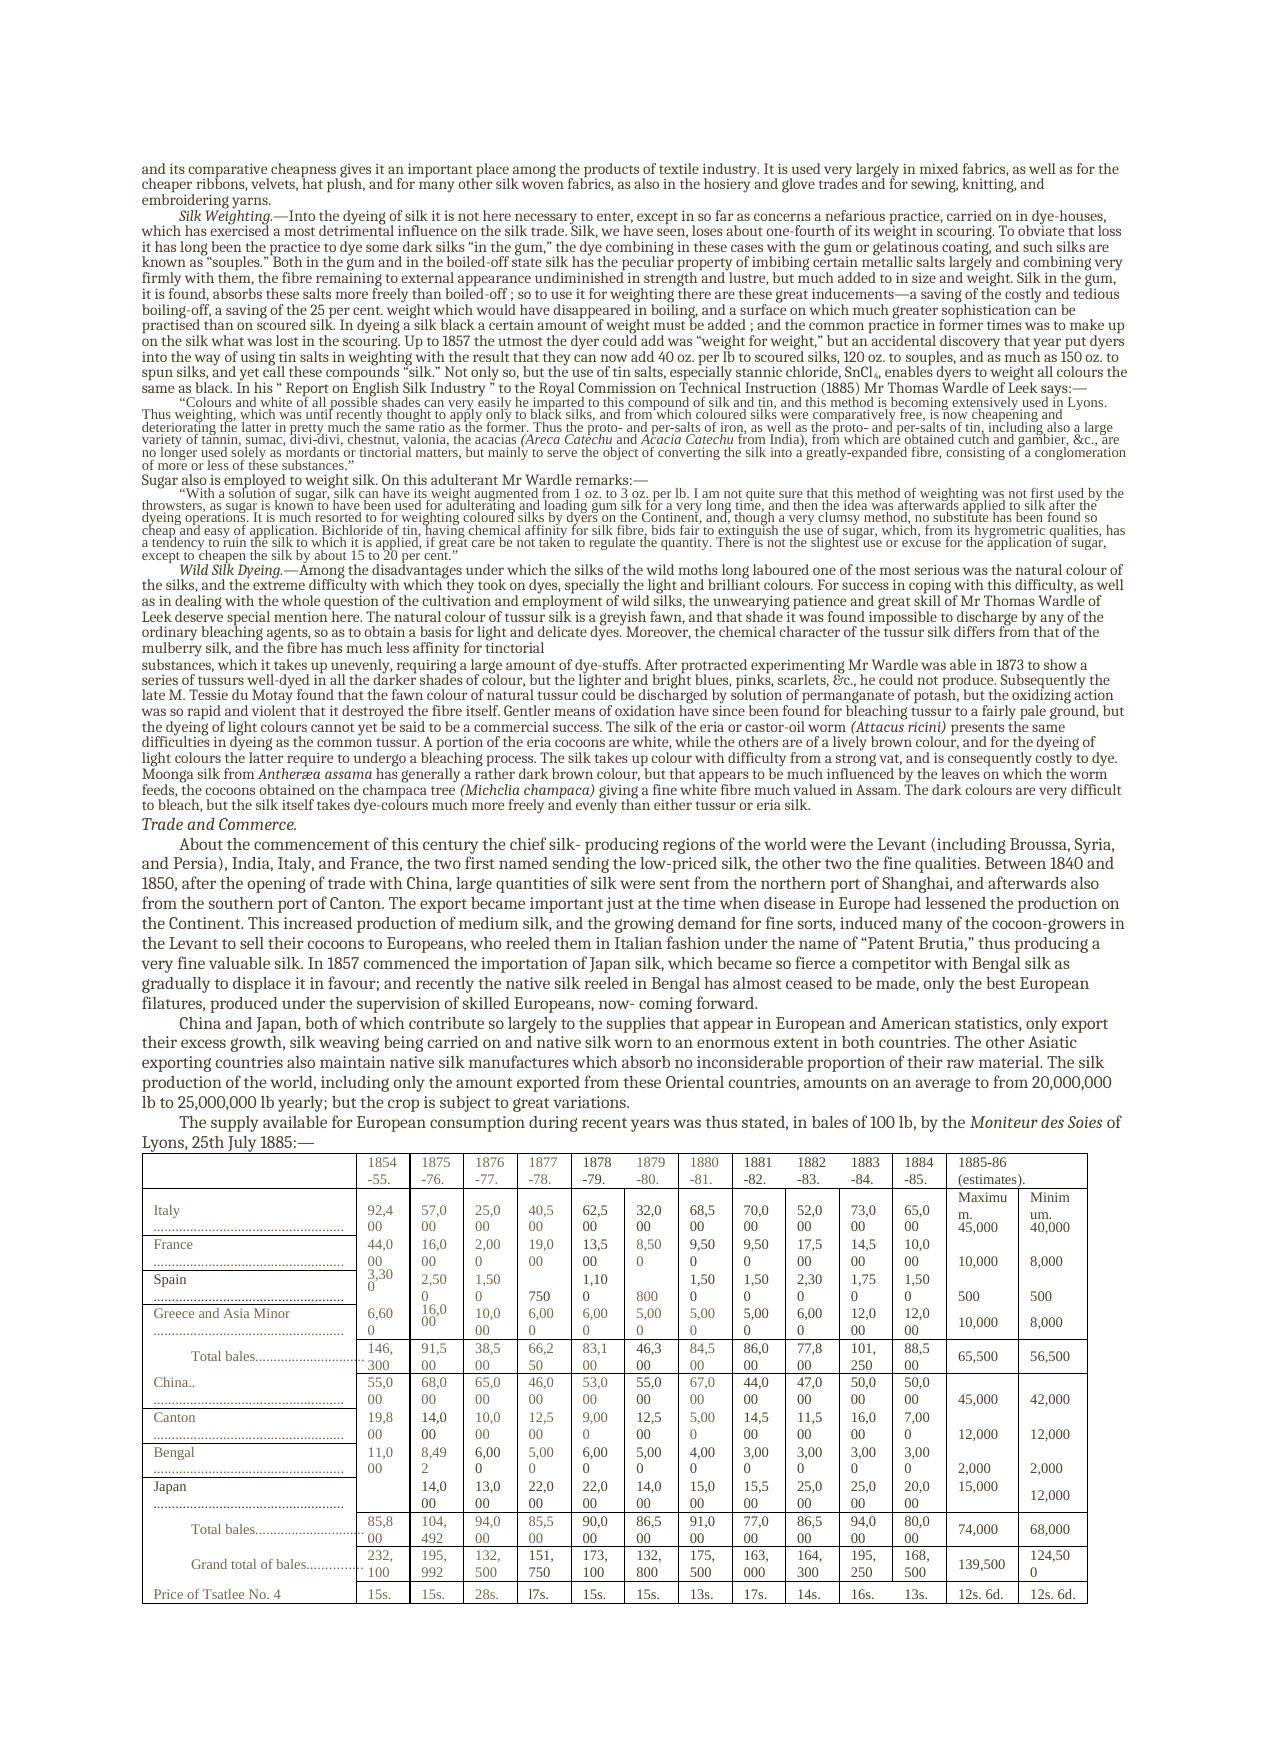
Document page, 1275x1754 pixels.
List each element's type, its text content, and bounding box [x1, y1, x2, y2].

table_cell 16,000 [840, 1408, 892, 1442]
table_cell 68,000 [1019, 1513, 1087, 1546]
table_cell 12,000 [1019, 1408, 1087, 1442]
table_cell 47,000 [786, 1374, 839, 1408]
table_cell 68,000 [411, 1374, 463, 1408]
table_cell 1,500 [679, 1270, 732, 1304]
table_header 1878-79. [572, 1154, 625, 1188]
table_cell 92,400 [357, 1189, 409, 1235]
table_cell 5,000 [679, 1304, 732, 1339]
table_cell 84,500 [679, 1340, 732, 1373]
table_cell 14,000 [411, 1408, 463, 1442]
table_cell 3,000 [840, 1443, 892, 1477]
table_cell 55,000 [625, 1374, 678, 1408]
table_cell 5,000 [625, 1304, 678, 1339]
table_cell 32,000 [625, 1189, 678, 1235]
text China and Japan, both of which contribute so largely to the supplies that appear in European and American statistics, only export their excess growth, silk weaving being carried on and native silk worn to an enormous extent in both countries. The other Asiatic exporting countries also maintain native silk manufactures which absorb no inconsiderable proportion of their raw material. The silk production of the world, including only the amount exported from these Oriental countries, amounts on an average to from 20,000,000 lb to 25,000,000 lb yearly; but the crop is subject to great variations. [142, 1013, 1128, 1113]
table_cell 52,000 [786, 1189, 839, 1235]
table_cell 25,000 [840, 1477, 892, 1512]
table_cell 6,000 [518, 1304, 571, 1339]
table_cell 40,500 [518, 1189, 571, 1235]
table_cell Bengal [143, 1444, 356, 1477]
table_cell 65,000 [464, 1374, 517, 1408]
table_cell 91,500 [411, 1340, 463, 1373]
table_header 1876-77. [464, 1154, 517, 1188]
table_cell 14,500 [840, 1235, 892, 1269]
table_cell 10,000 [947, 1235, 1018, 1269]
table_cell 14,000 [411, 1477, 463, 1512]
table_cell 15,500 [733, 1477, 785, 1512]
table_cell 10,000 [464, 1408, 517, 1442]
table_cell Spain [143, 1271, 356, 1304]
table_cell 500 [947, 1270, 1018, 1304]
table_cell 104,492 [411, 1513, 463, 1546]
table_cell 22,000 [518, 1477, 571, 1512]
table_cell 13s. 9d. [679, 1582, 732, 1602]
table_cell 12,000 [893, 1304, 946, 1339]
table_cell 86,500 [786, 1513, 839, 1546]
table_cell 14,000 [625, 1477, 678, 1512]
table_cell 56,500 [1019, 1340, 1087, 1373]
table_cell 45,000 [947, 1374, 1018, 1408]
table_header 1881-82. [733, 1154, 786, 1188]
table_cell 28s. [464, 1582, 517, 1602]
table_cell 11,500 [786, 1408, 839, 1442]
table_cell 5,000 [733, 1304, 785, 1339]
table_cell 1,500 [893, 1270, 946, 1304]
table_cell 11,000 [357, 1443, 409, 1477]
text “Colours and white of all possible shades can very easily he imparted to this compound of silk and tin, and this method is becoming extensively used in Lyons. Thus weighting, which was until recently thought to apply only to black silks, and from which coloured silks were comparatively free, is now cheapening and deteriorating the latter in pretty much the same ratio as the former. Thus the proto- and per-salts of iron, as well as the proto- and per-salts of tin, including also a large variety of tannin, sumac, divi-divi, chestnut, valonia, the acacias (Areca Catechu and Acacia Catechu from India), from which are obtained cutch and gambier, &c., are no longer used solely as mordants or tinctorial matters, but mainly to serve the object of converting the silk into a greatly-expanded fibre, consisting of a conglomeration of more or less of these substances.” [142, 398, 1128, 473]
table_cell 83,100 [572, 1340, 624, 1373]
table_cell 500 [1019, 1270, 1087, 1304]
text About the commencement of this century the chief silk- producing regions of the world were the Levant (including Broussa, Syria, and Persia), India, Italy, and France, the two first named sending the low-priced silk, the other two the fine qualities. Between 1840 and 1850, after the opening of trade with China, large quantities of silk were sent from the northern port of Shanghai, and afterwards also from the southern port of Canton. The export became important just at the time when disease in Europe had lessened the production on the Continent. This increased production of medium silk, and the growing demand for fine sorts, induced many of the cocoon-growers in the Levant to sell their cocoons to Europeans, who reeled them in Italian fashion under the name of “Patent Brutia,” thus producing a very fine valuable silk. In 1857 commenced the importation of Japan silk, which became so fierce a competitor with Bengal silk as gradually to displace it in favour; and recently the native silk reeled in Bengal has almost ceased to be made, only the best European filatures, produced under the supervision of skilled Europeans, now- coming forward. [142, 834, 1128, 1013]
table_cell Canton [143, 1409, 356, 1442]
table_cell 1,500 [464, 1270, 517, 1304]
table_cell 1,750 [840, 1270, 892, 1304]
table_cell 6,600 [357, 1304, 409, 1339]
table_cell 86,500 [625, 1513, 678, 1546]
table_cell 94,000 [464, 1513, 517, 1546]
table_cell Maximum. 45,000 [947, 1189, 1018, 1235]
table_cell 5,000 [625, 1443, 678, 1477]
table_cell 163,000 [733, 1547, 785, 1581]
text substances, which it takes up unevenly, requiring a large amount of dye-stuffs. After protracted experimenting Mr Wardle was able in 1873 to show a series of tussurs well-dyed in all the darker shades of colour, but the lighter and bright blues, pinks, scarlets, &c., he could not produce. Subsequently the late M. Tessie du Motay found that the fawn colour of natural tussur could be discharged by solution of permanganate of potash, but the oxidizing action was so rapid and violent that it destroyed the fibre itself. Gentler means of oxidation have since been found for bleaching tussur to a fairly pale ground, but the dyeing of light colours cannot yet be said to be a commercial success. The silk of the eria or castor-oil worm (Attacus ricini) presents the same difficulties in dyeing as the common tussur. A portion of the eria cocoons are white, while the others are of a lively brown colour, and for the dyeing of light colours the latter require to undergo a bleaching process. The silk takes up colour with difficulty from a strong vat, and is consequently costly to dye. Moonga silk from Antheræa assama has generally a rather dark brown colour, but that appears to be much influenced by the leaves on which the worm feeds, the cocoons obtained on the champaca tree (Michclia champaca) giving a fine white fibre much valued in Assam. The dark colours are very difficult to bleach, but the silk itself takes dye-colours much more freely and evenly than either tussur or eria silk. [142, 658, 1128, 815]
table_header 1877-78. [518, 1154, 571, 1188]
table_cell 750 [518, 1270, 571, 1304]
table_cell 13,500 [572, 1235, 624, 1269]
table_cell 74,000 [947, 1513, 1018, 1546]
table_cell [357, 1477, 409, 1512]
table_cell 65,000 [893, 1189, 946, 1235]
table_cell 101,250 [840, 1340, 892, 1373]
table_cell 12,500 [518, 1408, 571, 1442]
table_cell 8,000 [1019, 1235, 1087, 1269]
table_cell 15s. [411, 1582, 463, 1602]
table_cell Grand total of bales [143, 1546, 356, 1581]
table_cell 5,000 [679, 1408, 732, 1442]
table_cell 2,000 [947, 1443, 1018, 1477]
table_header 1854-55. [357, 1154, 409, 1188]
table_cell 15,000 [947, 1477, 1018, 1512]
table_cell 2,500 16,000 [411, 1270, 463, 1339]
table_cell 86,000 [733, 1340, 785, 1373]
table_cell 19,000 [518, 1235, 571, 1269]
table_cell 16s. [840, 1582, 893, 1602]
table_cell 15,000 [679, 1477, 732, 1512]
table_cell 66,250 [518, 1340, 571, 1373]
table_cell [143, 1581, 356, 1602]
table_cell 6,000 [572, 1443, 624, 1477]
table_cell 15s. 3d. [625, 1582, 678, 1602]
table_cell 139,500 [947, 1547, 1018, 1581]
table_cell 62,500 [572, 1189, 624, 1235]
table_cell 132,500 [464, 1547, 517, 1581]
table_cell 3,000 [786, 1443, 839, 1477]
table_cell 9,500 [679, 1235, 732, 1269]
table_cell 25,000 [464, 1189, 517, 1235]
table_cell 12,500 [625, 1408, 678, 1442]
table_cell 53,000 [572, 1374, 624, 1408]
table_cell 85,500 [518, 1513, 571, 1546]
table_cell Total bales [143, 1339, 356, 1373]
table_cell 14,500 [733, 1408, 785, 1442]
table_cell 8,500 [625, 1235, 678, 1269]
table_cell 17,500 [786, 1235, 839, 1269]
table_cell 132,800 [625, 1547, 678, 1581]
table_cell 12,000 [1019, 1477, 1087, 1512]
text and its comparative cheapness gives it an important place among the products of textile industry. It is used very largely in mixed fabrics, as well as for the cheaper ribbons, velvets, hat plush, and for many other silk woven fabrics, as also in the hosiery and glove trades and for sewing, knitting, and embroidering yarns. [142, 162, 1128, 209]
table_header 1883-84. [839, 1154, 892, 1188]
table_cell 2,000 [1019, 1443, 1087, 1477]
table_cell Italy [143, 1189, 356, 1235]
table_cell 55,000 [357, 1374, 409, 1408]
table_cell 12s. 6d. [947, 1582, 1018, 1602]
text Wild Silk Dyeing.—Among the disadvantages under which the silks of the wild moths long laboured one of the most serious was the natural colour of the silks, and the extreme difficulty with which they took on dyes, specially the light and brilliant colours. For success in coping with this difficulty, as well as in dealing with the whole question of the cultivation and employment of wild silks, the unwearying patience and great skill of Mr Thomas Wardle of Leek deserve special mention here. The natural colour of tussur silk is a greyish fawn, and that shade it was found impossible to discharge by any of the ordinary bleaching agents, so as to obtain a basis for light and delicate dyes. Moreover, the chemical character of the tussur silk differs from that of the mulberry silk, and the fibre has much less affinity for tinctorial [142, 563, 1128, 658]
table_cell 12,000 [840, 1304, 892, 1339]
table_cell 67,000 [679, 1374, 732, 1408]
table_cell 5,000 [518, 1443, 571, 1477]
table_cell Greece and Asia Minor [143, 1305, 356, 1339]
table_cell 70,000 [733, 1189, 785, 1235]
table_cell France [143, 1236, 356, 1269]
table_cell 168,500 [893, 1547, 946, 1581]
table_cell 175,500 [679, 1547, 732, 1581]
table_cell 16,000 [411, 1235, 463, 1269]
table_cell 65,500 [947, 1340, 1018, 1373]
table_cell 68,500 [679, 1189, 732, 1235]
table_cell 195,992 [411, 1547, 463, 1581]
table_cell 73,000 [840, 1189, 892, 1235]
table_header 1879-80. [625, 1154, 678, 1188]
table_cell 94,000 [840, 1513, 892, 1546]
table_cell 8,492 [411, 1443, 463, 1477]
table_cell 13,000 [464, 1477, 517, 1512]
table_header 1885-86 (estimates). [947, 1154, 1087, 1188]
table_cell 90,000 [572, 1513, 624, 1546]
table_cell Minimum. 40,000 [1019, 1189, 1087, 1235]
table_cell 17s. [733, 1582, 785, 1602]
table_cell 19,800 [357, 1408, 409, 1442]
table_cell 57,000 [411, 1189, 463, 1235]
table_cell 77,800 [786, 1340, 839, 1373]
table_cell 164,300 [786, 1547, 839, 1581]
table_cell 25,000 [786, 1477, 839, 1512]
table_cell 6,000 [786, 1304, 839, 1339]
table_cell 195,250 [840, 1547, 892, 1581]
table_header 1882-83. [786, 1154, 839, 1188]
table_cell China.. [143, 1373, 356, 1408]
table_cell 10,000 [464, 1304, 517, 1339]
table_cell 80,000 [893, 1513, 946, 1546]
table_cell Japan [143, 1478, 356, 1512]
table_cell 232,100 [357, 1547, 409, 1581]
table_cell 124,500 [1019, 1547, 1087, 1581]
table_cell 42,000 [1019, 1374, 1087, 1408]
table_header 1880-81. [679, 1154, 732, 1188]
table_cell 9,500 [733, 1235, 785, 1269]
table_header 1884-85. [893, 1154, 946, 1188]
text Trade and Commerce. [142, 815, 1128, 834]
table_cell 88,500 [893, 1340, 946, 1373]
table_cell 10,000 [947, 1304, 1018, 1339]
text “With a solution of sugar, silk can have its weight augmented from 1 oz. to 3 oz. per lb. I am not quite sure that this method of weighting was not first used by the throwsters, as sugar is known to have been used for adulterating and loading gum silk for a very long time, and then the idea was afterwards applied to silk after the dyeing operations. It is much resorted to for weighting coloured silks by dyers on the Continent, and, though a very clumsy method, no substitute has been found so cheap and easy of application. Bichloride of tin, having chemical affinity for silk fibre, bids fair to extinguish the use of sugar, which, from its hygrometric qualities, has a tendency to ruin the silk to which it is applied, if great care be not taken to regulate the quantity. There is not the slightest use or excuse for the application of sugar, except to cheapen the silk by about 15 to 20 per cent.” [142, 488, 1128, 563]
table_cell 8,000 [1019, 1304, 1087, 1339]
table_cell 3,000 [733, 1443, 785, 1477]
table_cell 15s. [572, 1582, 624, 1602]
table_cell l7s. 6d. [518, 1582, 571, 1602]
table_cell 146,300 [357, 1340, 409, 1373]
table_cell 12s. 6d. [1019, 1582, 1087, 1602]
table_cell 2,000 [464, 1235, 517, 1269]
table_cell 4,000 [679, 1443, 732, 1477]
table_cell 6,000 [572, 1304, 624, 1339]
table_cell 14s. 6d. [786, 1582, 839, 1602]
table_cell 44,000 3,300 [357, 1235, 409, 1304]
text Silk Weighting.—Into the dyeing of silk it is not here necessary to enter, except in so far as concerns a nefarious practice, carried on in dye-houses, which has exercised a most detrimental influence on the silk trade. Silk, we have seen, loses about one-fourth of its weight in scouring. To obviate that loss it has long been the practice to dye some dark silks “in the gum,” the dye combining in these cases with the gum or gelatinous coating, and such silks are known as “souples.” Both in the gum and in the boiled-off state silk has the peculiar property of imbibing certain metallic salts largely and combining very firmly with them, the fibre remaining to external appearance undiminished in strength and lustre, but much added to in size and weight. Silk in the gum, it is found, absorbs these salts more freely than boiled-off ; so to use it for weighting there are these great inducements—a saving of the costly and tedious boiling-off, a saving of the 25 per cent. weight which would have disappeared in boiling, and a surface on which much greater sophistication can be practised than on scoured silk. In dyeing a silk black a certain amount of weight must be added ; and the common practice in former times was to make up on the silk what was lost in the scouring. Up to 1857 the utmost the dyer could add was “weight for weight,” but an accidental discovery that year put dyers into the way of using tin salts in weighting with the result that they can now add 40 oz. per lb to scoured silks, 120 oz. to souples, and as much as 150 oz. to spun silks, and yet call these compounds “silk.” Not only so, but the use of tin salts, especially stannic chloride, SnCl4, enables dyers to weight all colours the same as black. In his “ Report on English Silk Industry ” to the Royal Commission on Technical Instruction (1885) Mr Thomas Wardle of Leek says:— [142, 209, 1128, 398]
table_cell Total bales [143, 1512, 356, 1546]
table_cell 38,500 [464, 1340, 517, 1373]
table_cell 46,000 [518, 1374, 571, 1408]
table_cell 151,750 [518, 1547, 571, 1581]
table_cell 7,000 [893, 1408, 946, 1442]
table_cell 10,000 [893, 1235, 946, 1269]
table_cell 50,000 [893, 1374, 946, 1408]
table_cell 1,100 [572, 1270, 624, 1304]
text The supply available for European consumption during recent years was thus stated, in bales of 100 lb, by the Moniteur des Soies of Lyons, 25th July 1885:— [142, 1113, 1128, 1153]
text Sugar also is employed to weight silk. On this adulterant Mr Wardle remarks:— [142, 473, 1128, 488]
table_cell 2,300 [786, 1270, 839, 1304]
table_cell 50,000 [840, 1374, 892, 1408]
table_cell 800 [625, 1270, 678, 1304]
table_cell 20,000 [893, 1477, 946, 1512]
table_cell 1,500 [733, 1270, 785, 1304]
table_cell 3,000 [893, 1443, 946, 1477]
table_cell 44,000 [733, 1374, 785, 1408]
table_cell 46,300 [625, 1340, 678, 1373]
table_cell 173,100 [572, 1547, 624, 1581]
table_cell 22,000 [572, 1477, 624, 1512]
table_header [143, 1154, 356, 1188]
table_cell 6,000 [464, 1443, 517, 1477]
table_cell 91,000 [679, 1513, 732, 1546]
table_header 1875-76. [411, 1154, 463, 1188]
table_cell 77,000 [733, 1513, 785, 1546]
table_cell 9,000 [572, 1408, 624, 1442]
table_cell 12,000 [947, 1408, 1018, 1442]
table_cell 15s. [357, 1582, 409, 1602]
table_cell 13s. [893, 1582, 946, 1602]
table_cell 85,800 [357, 1513, 409, 1546]
